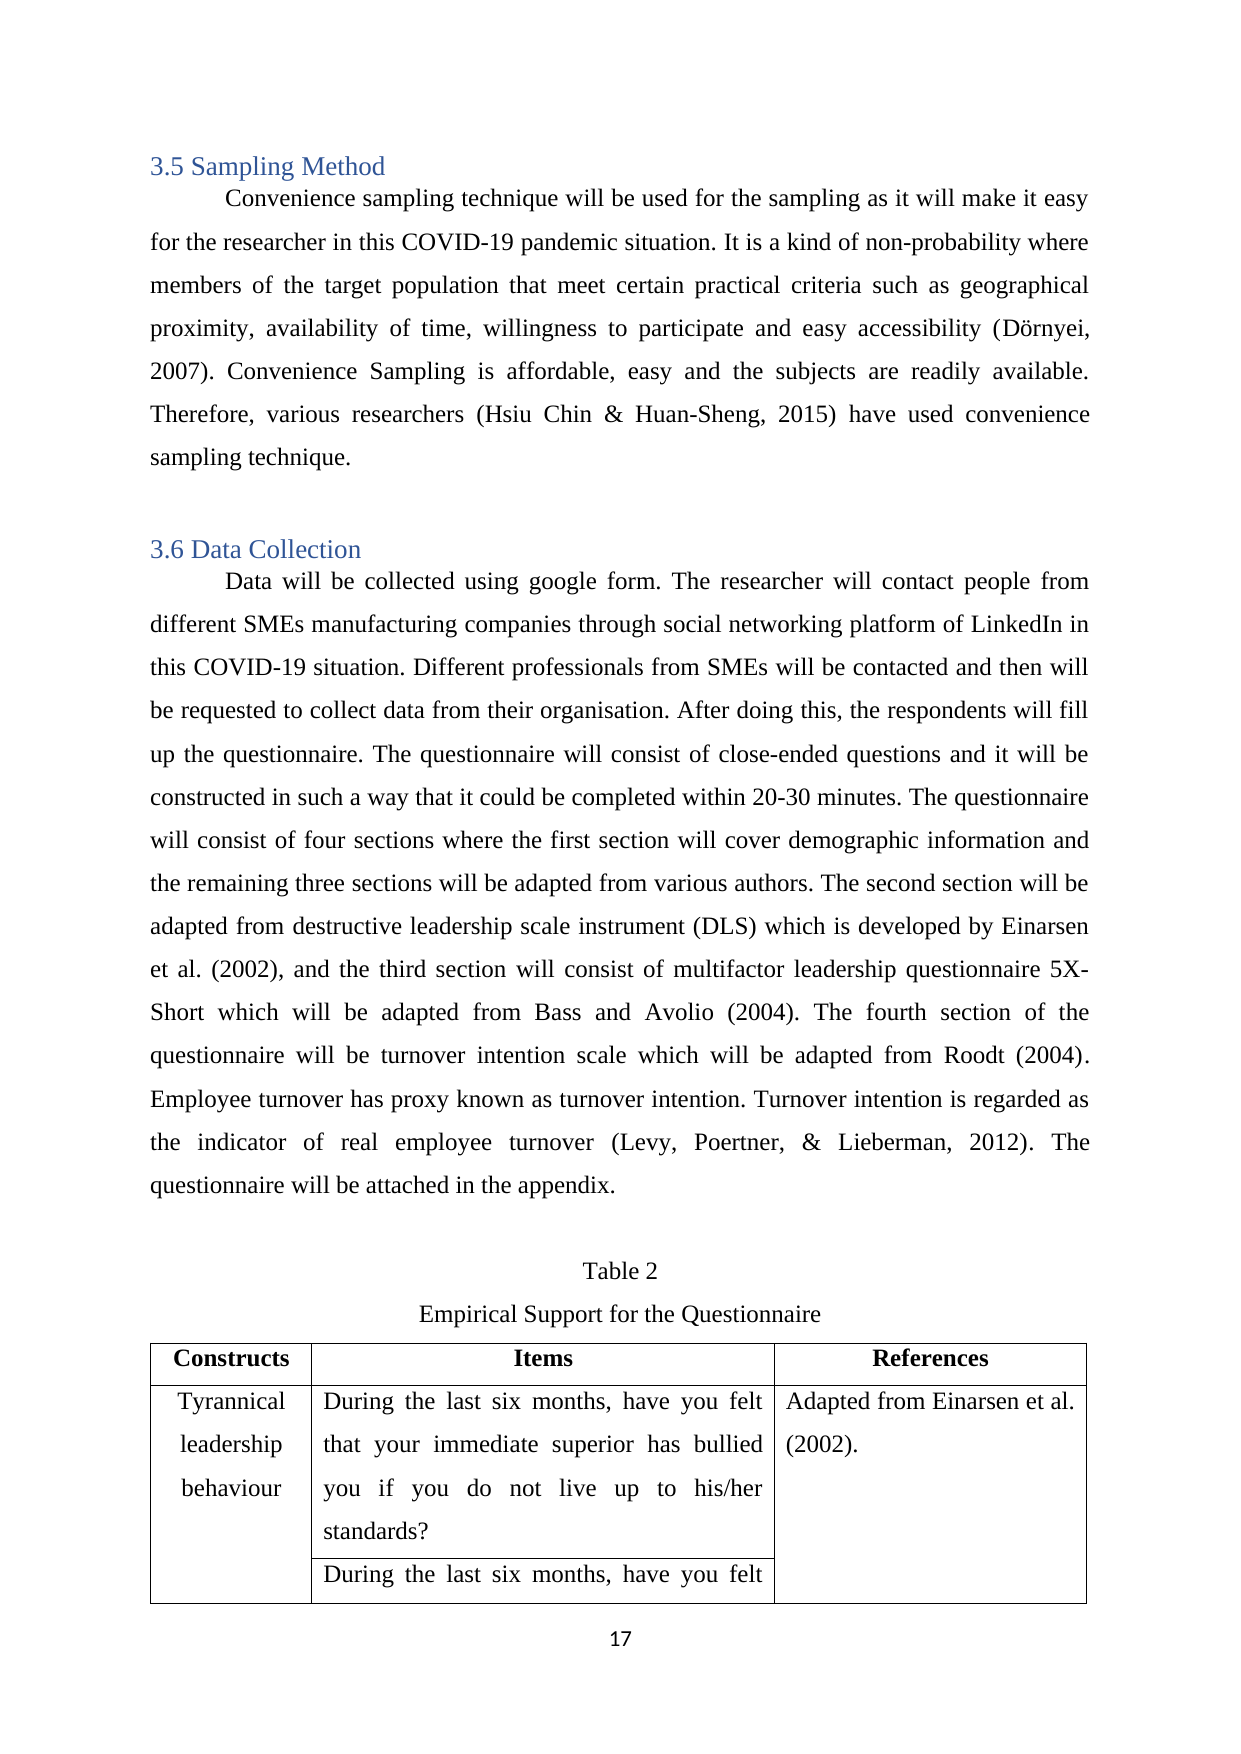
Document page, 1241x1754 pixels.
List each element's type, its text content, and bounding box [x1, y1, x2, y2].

text Data will be collected using google form. The researcher will contact people from different SMEs manufacturing companies through social networking platform of LinkedIn in this COVID-19 situation. Different professionals from SMEs will be contacted and then will be requested to collect data from their organisation. After doing this, the respondents will fill up the questionnaire. The questionnaire will consist of close-ended questions and it will be constructed in such a way that it could be completed within 20-30 minutes. The questionnaire will consist of four sections where the first section will cover demographic information and the remaining three sections will be adapted from various authors. The second section will be adapted from destructive leadership scale instrument (DLS) which is developed by Einarsen et al. (2002), and the third section will consist of multifactor leadership questionnaire 5X-Short which will be adapted from Bass and Avolio (2004). The fourth section of the questionnaire will be turnover intention scale which will be adapted from Roodt (2004). Employee turnover has proxy known as turnover intention. Turnover intention is regarded as the indicator of real employee turnover (Levy, Poertner, & Lieberman, 2012). The questionnaire will be attached in the appendix. [150, 566, 1090, 1199]
text Empirical Support for the Questionnaire [150, 1299, 1090, 1328]
table_cell Adapted from Einarsen et al. (2002). [775, 1386, 1086, 1603]
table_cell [312, 1559, 774, 1603]
table_cell During the last six months, have you felt that your immediate superior has bullied you if you do not live up to his/her standards? [312, 1386, 774, 1558]
subtitle 3.6 Data Collection [150, 533, 1090, 564]
table_header Constructs [151, 1344, 311, 1385]
text Table 2 [150, 1256, 1090, 1285]
table_cell Tyrannical leadership behaviour [151, 1386, 311, 1603]
table_header References [775, 1344, 1086, 1385]
subtitle 3.5 Sampling Method [150, 150, 1090, 181]
text Convenience sampling technique will be used for the sampling as it will make it easy for the researcher in this COVID-19 pandemic situation. It is a kind of non-probability where members of the target population that meet certain practical criteria such as geographical proximity, availability of time, willingness to participate and easy accessibility (Dörnyei, 2007). Convenience Sampling is affordable, easy and the subjects are readily available. Therefore, various researchers (Hsiu Chin & Huan-Sheng, 2015) have used convenience sampling technique. [150, 183, 1090, 471]
table_header Items [312, 1344, 774, 1385]
